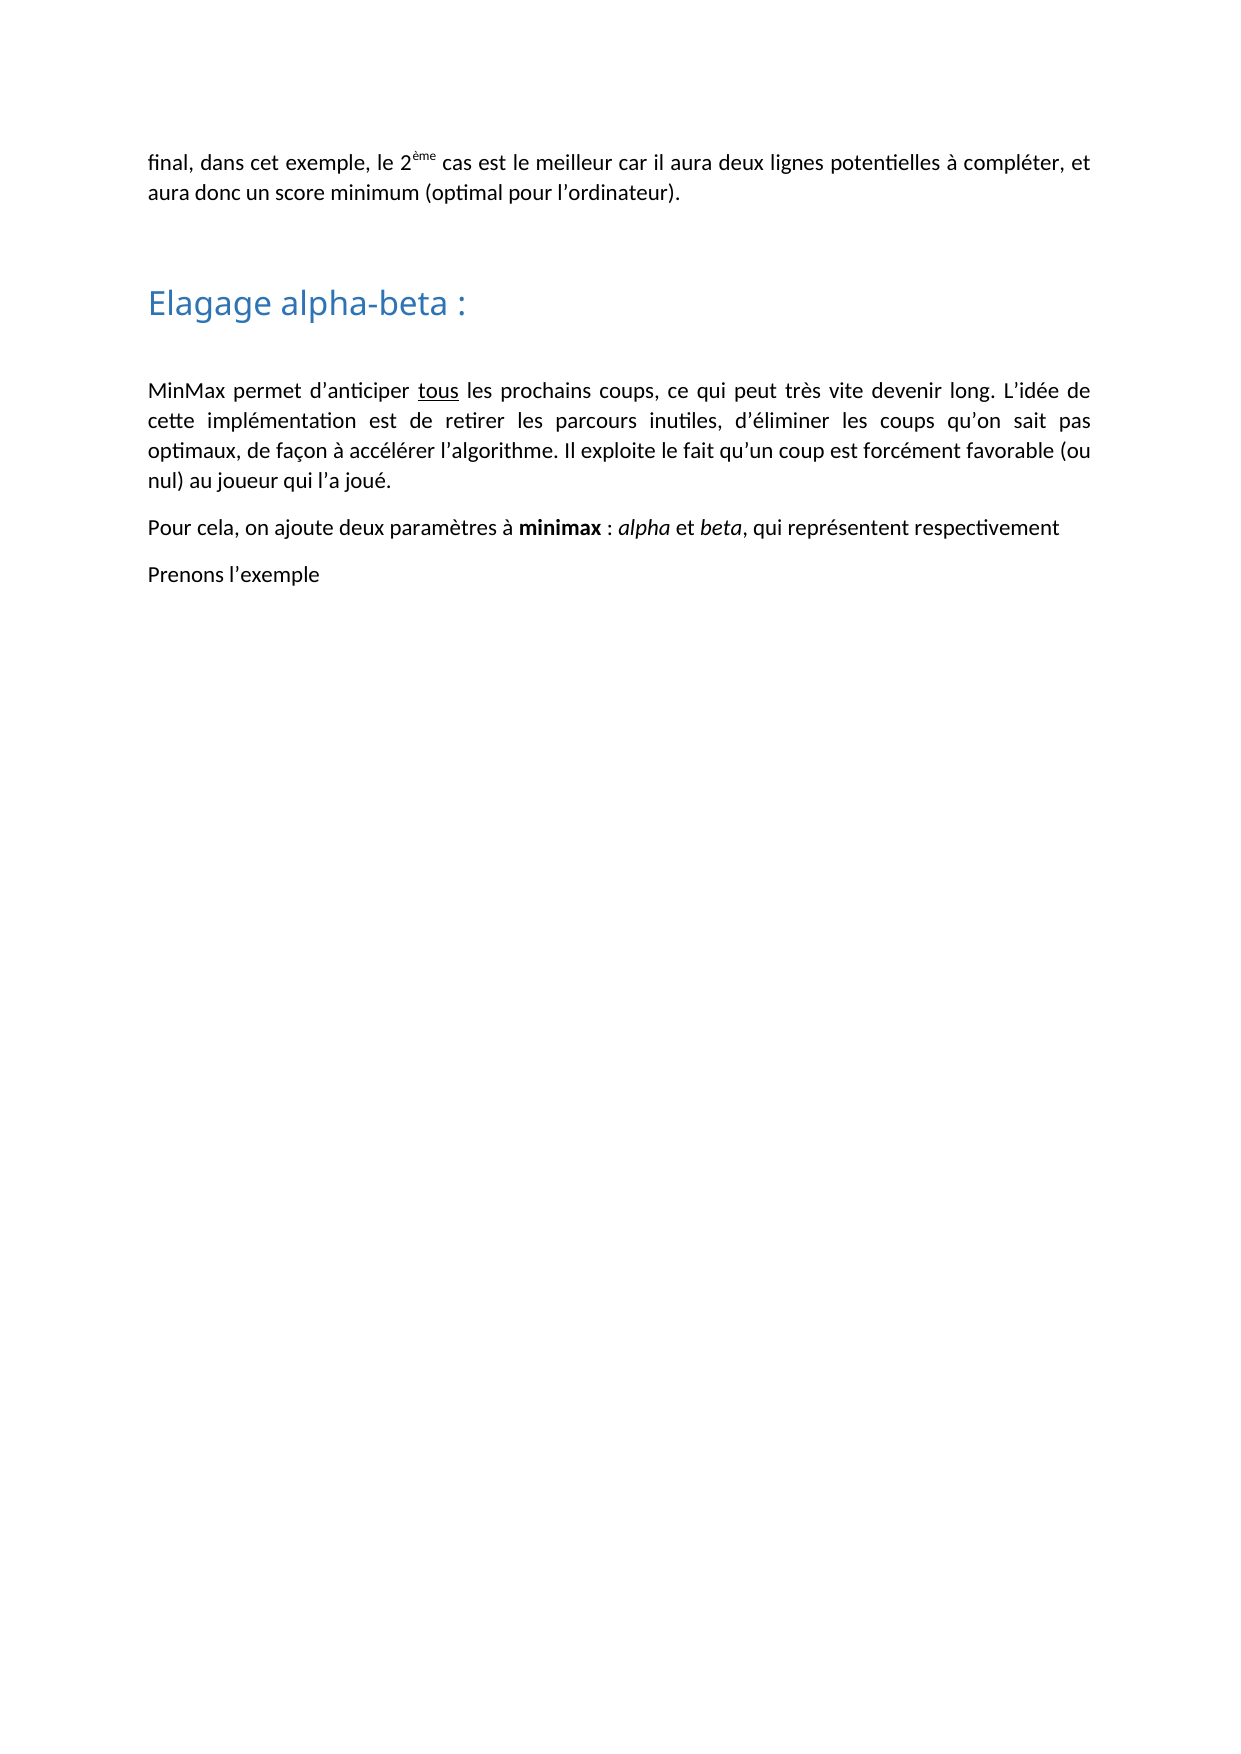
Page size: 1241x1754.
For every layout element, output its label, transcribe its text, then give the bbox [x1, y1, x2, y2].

text Prenons l’exemple [148, 560, 1093, 588]
subtitle Elagage alpha-beta : [148, 280, 1093, 325]
text MinMax permet d’anticiper tous les prochains coups, ce qui peut très vite devenir long. L’idée de cette implémentation est de retirer les parcours inutiles, d’éliminer les coups qu’on sait pas optimaux, de façon à accélérer l’algorithme. Il exploite le fait qu’un coup est forcément favorable (ou nul) au joueur qui l’a joué. [148, 376, 1093, 494]
text Pour cela, on ajoute deux paramètres à minimax : alpha et beta, qui représentent respectivement [148, 513, 1093, 541]
